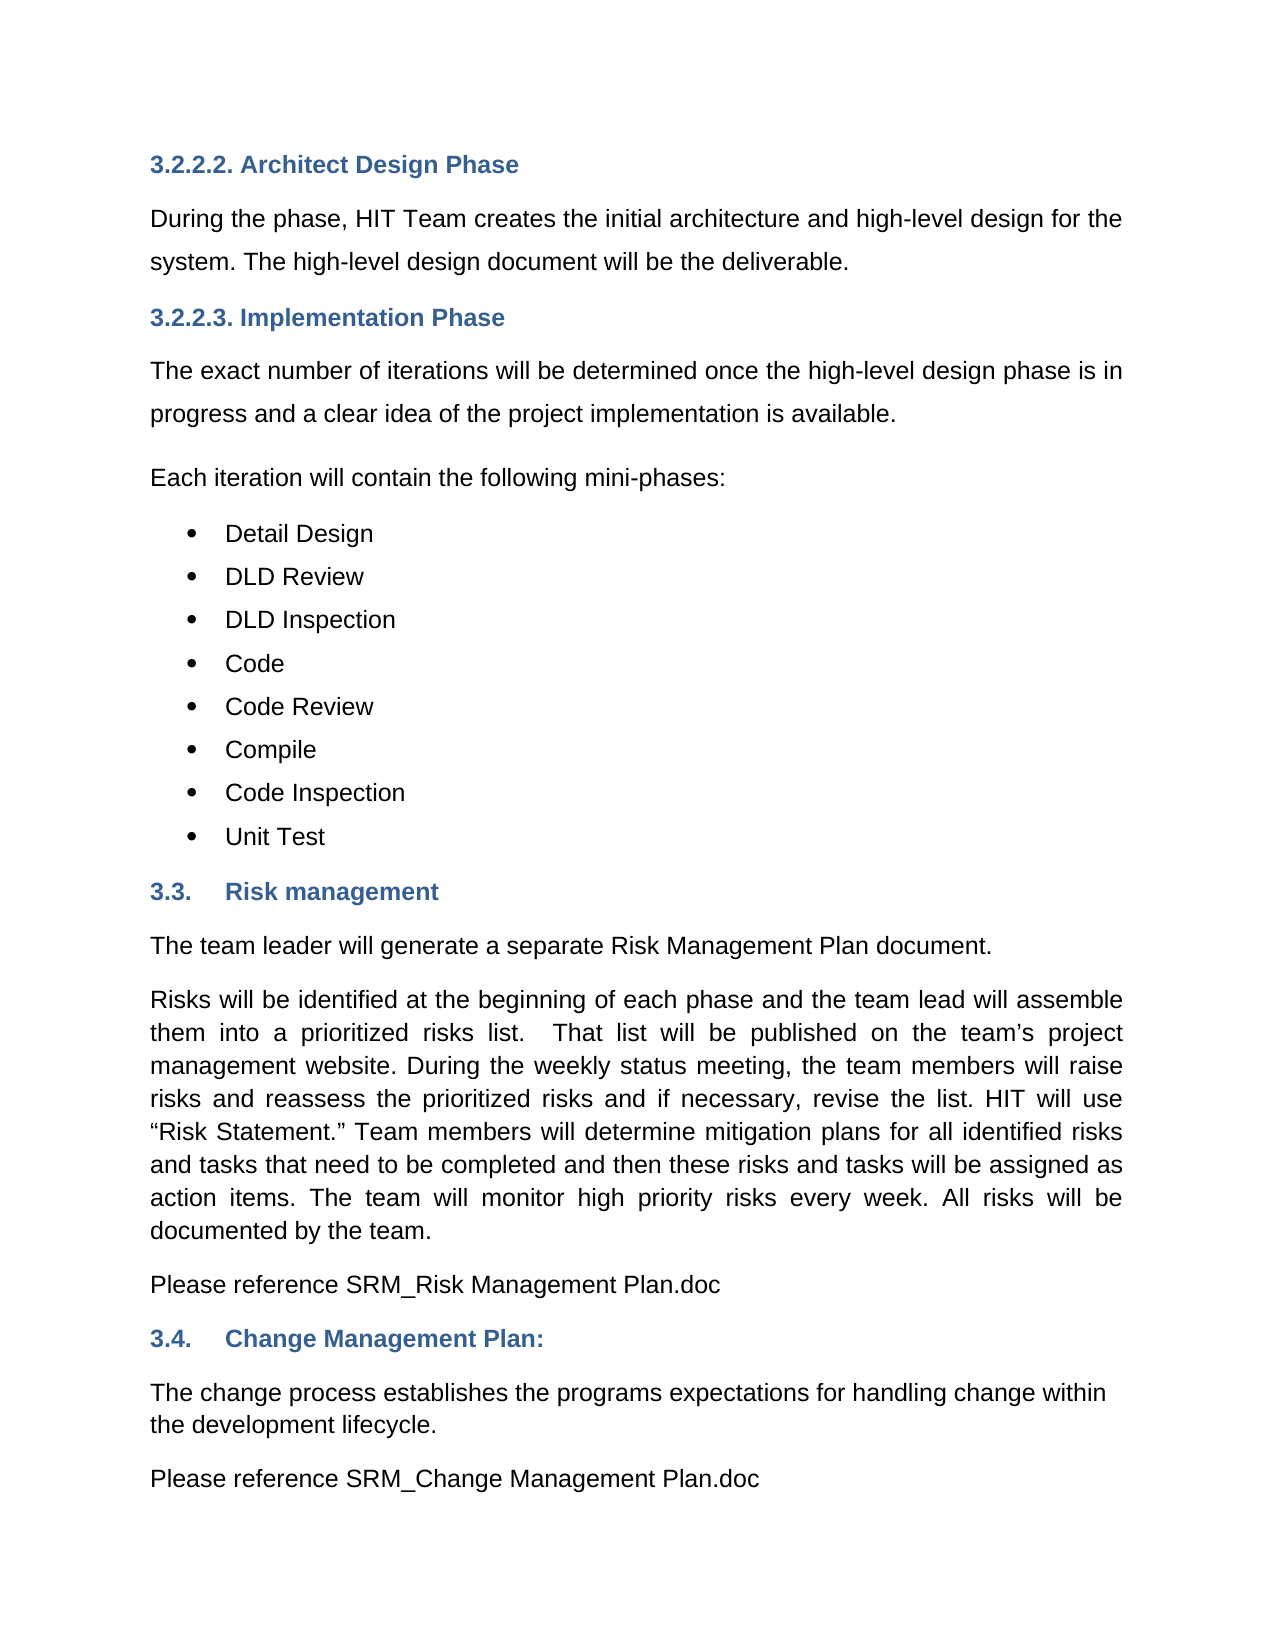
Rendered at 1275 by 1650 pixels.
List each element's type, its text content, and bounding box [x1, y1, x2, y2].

subtitle Risk management [150, 877, 1125, 906]
text During the phase, HIT Team creates the initial architecture and high-level design for the system. The high-level design document will be the deliverable. [150, 204, 1125, 276]
subtitle Change Management Plan: [150, 1324, 1125, 1352]
text Please reference SRM_Change Management Plan.doc [150, 1464, 1125, 1493]
list DLD Inspection [187, 605, 1125, 634]
text The team leader will generate a separate Risk Management Plan document. [150, 931, 1125, 960]
list DLD Review [187, 562, 1125, 591]
subtitle Implementation Phase [150, 302, 1125, 331]
text Please reference SRM_Risk Management Plan.doc [150, 1270, 1125, 1299]
list Detail Design [187, 519, 1125, 548]
list Unit Test [187, 822, 1125, 850]
subtitle Architect Design Phase [150, 150, 1125, 179]
text The exact number of iterations will be determined once the high-level design phase is in progress and a clear idea of the project implementation is available. [150, 356, 1125, 428]
text Risks will be identified at the beginning of each phase and the team lead will assemble them into a prioritized risks list. That list will be published on the team’s project management website. During the weekly status meeting, the team members will raise risks and reassess the prioritized risks and if necessary, revise the list. HIT will use “Risk Statement.” Team members will determine mitigation plans for all identified risks and tasks that need to be completed and then these risks and tasks will be assigned as action items. The team will monitor high priority risks every week. All risks will be documented by the team. [150, 985, 1125, 1245]
text Each iteration will contain the following mini-phases: [150, 463, 1125, 492]
text The change process establishes the programs expectations for handling change within the development lifecycle. [150, 1377, 1125, 1439]
list Code [187, 649, 1125, 677]
list Code Inspection [187, 778, 1125, 807]
list Compile [187, 735, 1125, 764]
list Code Review [187, 692, 1125, 721]
